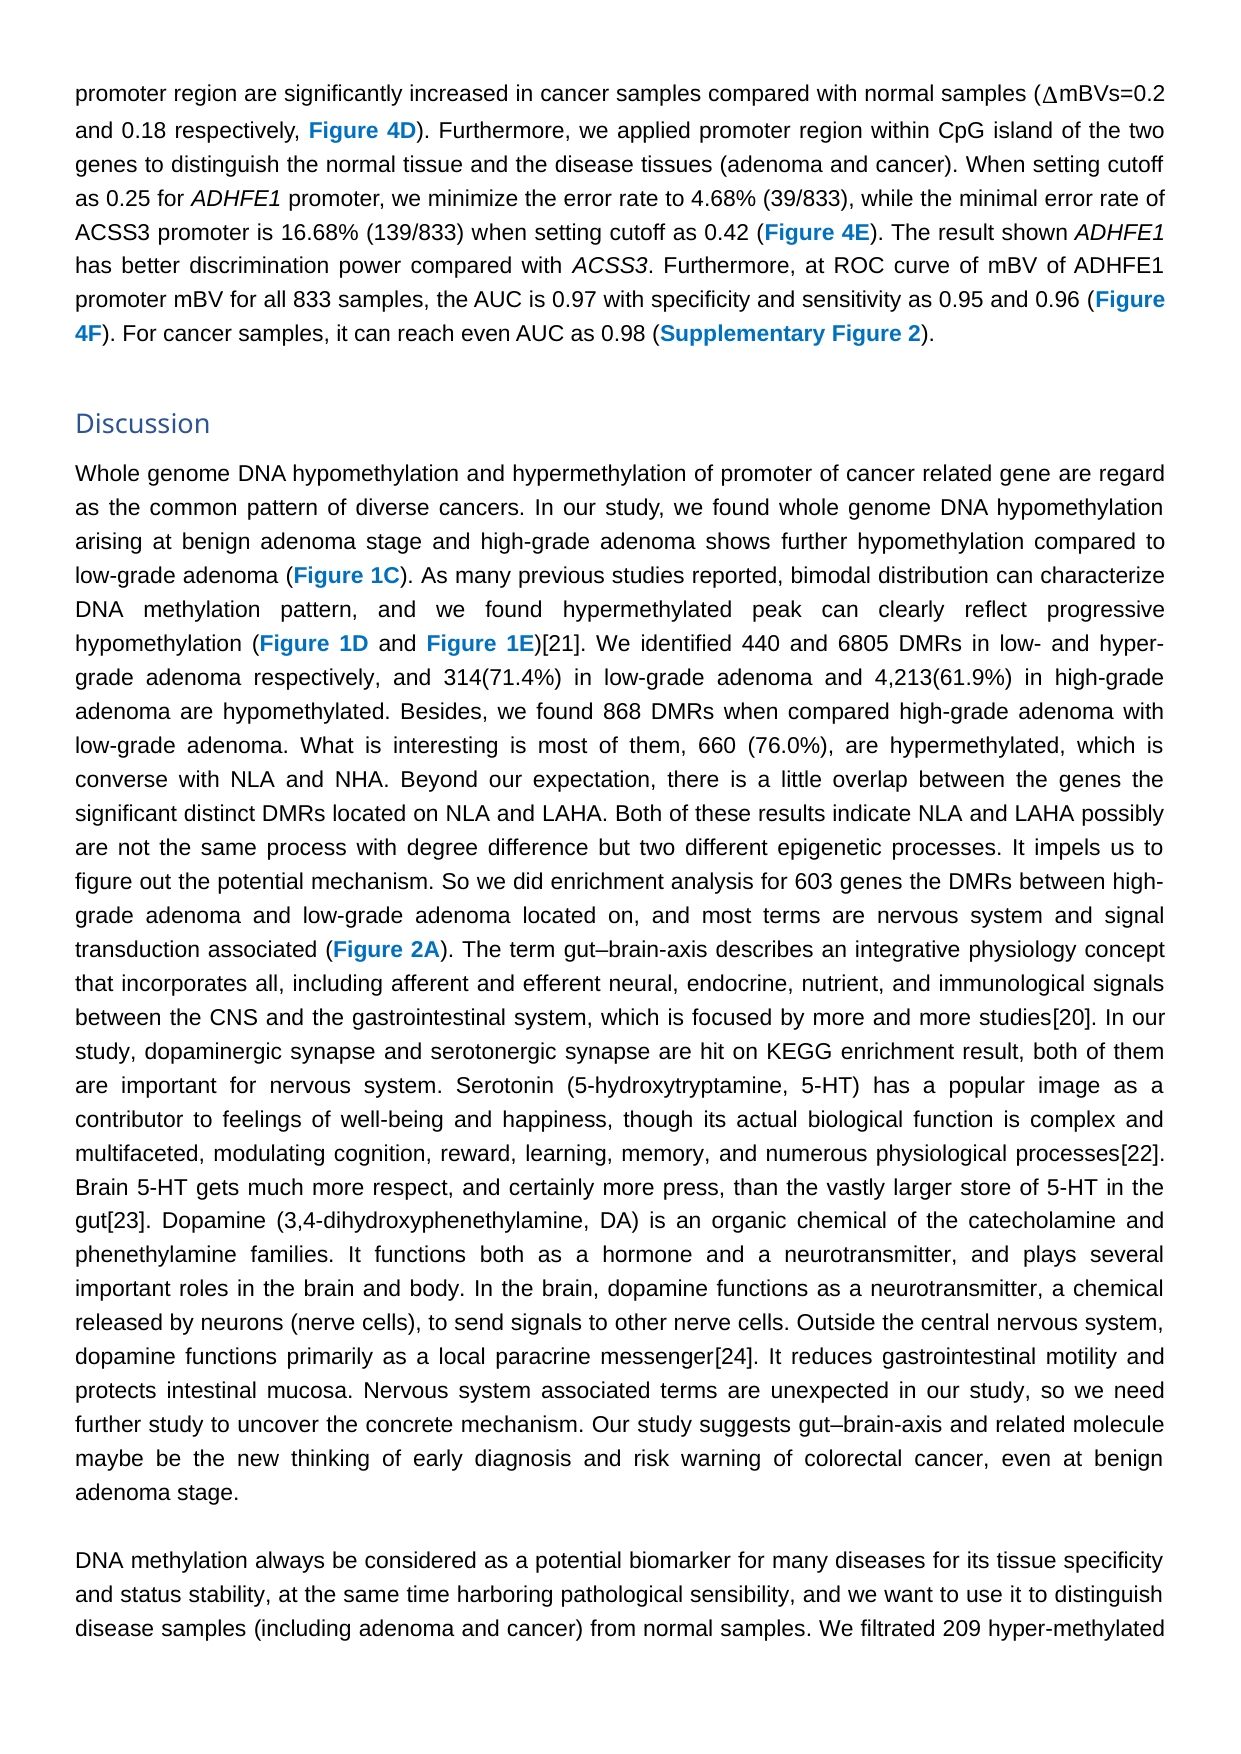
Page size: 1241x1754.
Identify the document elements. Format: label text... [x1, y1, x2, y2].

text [75, 1543, 1165, 1645]
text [75, 79, 1165, 351]
text Whole genome DNA hypomethylation and hypermethylation of promoter of cancer related gene are regard as the common pattern of diverse cancers. In our study, we found whole genome DNA hypomethylation arising at benign adenoma stage and high-grade adenoma shows further hypomethylation compared to low-grade adenoma (Figure 1C). As many previous studies reported, bimodal distribution can characterize DNA methylation pattern, and we found hypermethylated peak can clearly reflect progressive hypomethylation (Figure 1D and Figure 1E)[21]. We identified 440 and 6805 DMRs in low- and hyper-grade adenoma respectively, and 314(71.4%) in low-grade adenoma and 4,213(61.9%) in high-grade adenoma are hypomethylated. Besides, we found 868 DMRs when compared high-grade adenoma with low-grade adenoma. What is interesting is most of them, 660 (76.0%), are hypermethylated, which is converse with NLA and NHA. Beyond our expectation, there is a little overlap between the genes the significant distinct DMRs located on NLA and LAHA. Both of these results indicate NLA and LAHA possibly are not the same process with degree difference but two different epigenetic processes. It impels us to figure out the potential mechanism. So we did enrichment analysis for 603 genes the DMRs between high-grade adenoma and low-grade adenoma located on, and most terms are nervous system and signal transduction associated (Figure 2A). The term gut–brain-axis describes an integrative physiology concept that incorporates all, including afferent and efferent neural, endocrine, nutrient, and immunological signals between the CNS and the gastrointestinal system, which is focused by more and more studies[20]. In our study, dopaminergic synapse and serotonergic synapse are hit on KEGG enrichment result, both of them are important for nervous system. Serotonin (5-hydroxytryptamine, 5-HT) has a popular image as a contributor to feelings of well-being and happiness, though its actual biological function is complex and multifaceted, modulating cognition, reward, learning, memory, and numerous physiological processes[22]. Brain 5-HT gets much more respect, and certainly more press, than the vastly larger store of 5-HT in the gut[23]. Dopamine (3,4-dihydroxyphenethylamine, DA) is an organic chemical of the catecholamine and phenethylamine families. It functions both as a hormone and a neurotransmitter, and plays several important roles in the brain and body. In the brain, dopamine functions as a neurotransmitter, a chemical released by neurons (nerve cells), to send signals to other nerve cells. Outside the central nervous system, dopamine functions primarily as a local paracrine messenger[24]. It reduces gastrointestinal motility and protects intestinal mucosa. Nervous system associated terms are unexpected in our study, so we need further study to uncover the concrete mechanism. Our study suggests gut–brain-axis and related molecule maybe be the new thinking of early diagnosis and risk warning of colorectal cancer, even at benign adenoma stage. [75, 457, 1165, 1509]
subtitle Discussion [75, 389, 1165, 457]
